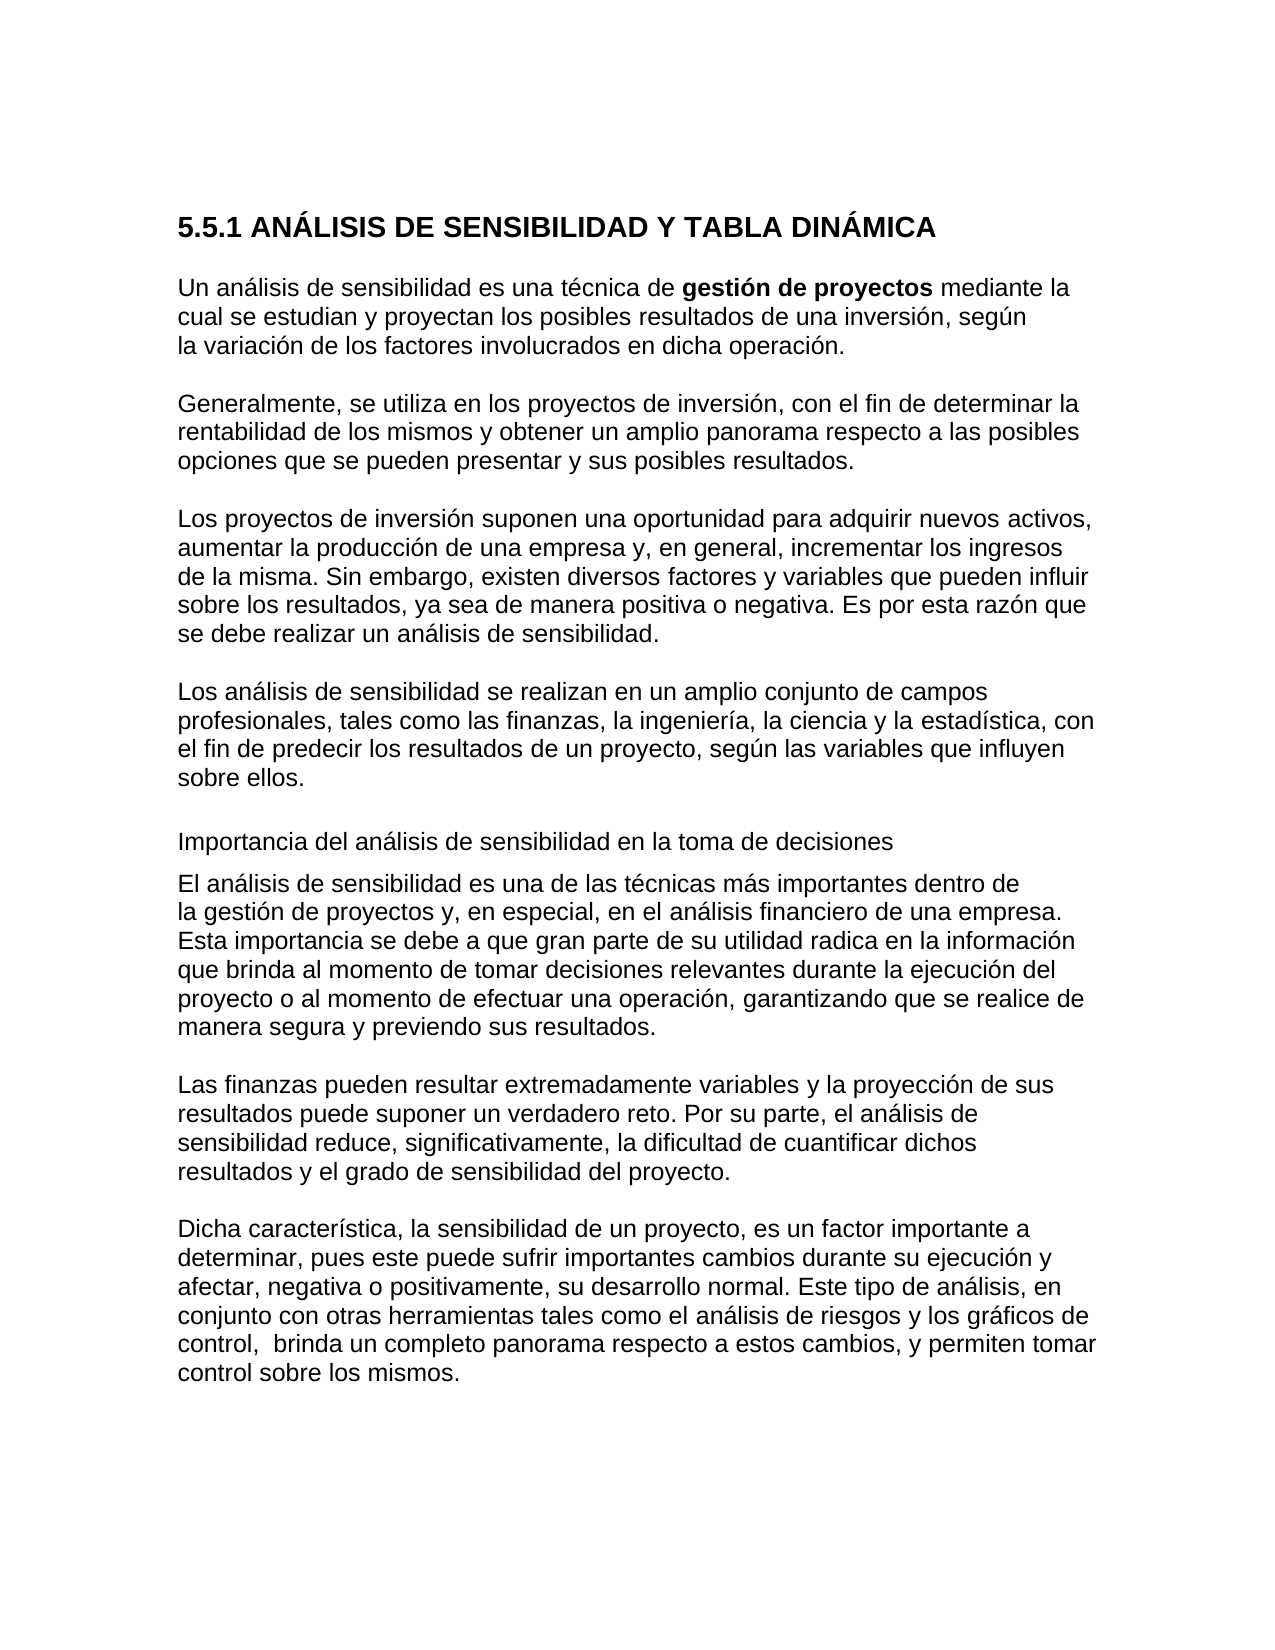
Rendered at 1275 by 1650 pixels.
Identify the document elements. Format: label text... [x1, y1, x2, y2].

text 5.5.1 ANÁLISIS DE SENSIBILIDAD Y TABLA DINÁMICA [177, 211, 1098, 244]
text Los análisis de sensibilidad se realizan en un amplio conjunto de campos profesionales, tales como las finanzas, la ingeniería, la ciencia y la estadística, con el fin de predecir los resultados de un proyecto, según las variables que influyen sobre ellos. [177, 677, 1098, 792]
text Las finanzas pueden resultar extremadamente variables y la proyección de sus resultados puede suponer un verdadero reto. Por su parte, el análisis de sensibilidad reduce, significativamente, la dificultad de cuantificar dichos resultados y el grado de sensibilidad del proyecto. [177, 1070, 1098, 1185]
text Dicha característica, la sensibilidad de un proyecto, es un factor importante a determinar, pues este puede sufrir importantes cambios durante su ejecución y afectar, negativa o positivamente, su desarrollo normal. Este tipo de análisis, en conjunto con otras herramientas tales como el análisis de riesgos y los gráficos de control, brinda un completo panorama respecto a estos cambios, y permiten tomar control sobre los mismos. [177, 1214, 1098, 1387]
text El análisis de sensibilidad es una de las técnicas más importantes dentro de la gestión de proyectos y, en especial, en el análisis financiero de una empresa. Esta importancia se debe a que gran parte de su utilidad radica en la información que brinda al momento de tomar decisiones relevantes durante la ejecución del proyecto o al momento de efectuar una operación, garantizando que se realice de manera segura y previendo sus resultados. [177, 869, 1098, 1041]
text Un análisis de sensibilidad es una técnica de gestión de proyectos mediante la cual se estudian y proyectan los posibles resultados de una inversión, según la variación de los factores involucrados en dicha operación. [177, 273, 1098, 359]
text Generalmente, se utiliza en los proyectos de inversión, con el fin de determinar la rentabilidad de los mismos y obtener un amplio panorama respecto a las posibles opciones que se pueden presentar y sus posibles resultados. [177, 389, 1098, 475]
text Importancia del análisis de sensibilidad en la toma de decisiones [177, 821, 1098, 856]
text Los proyectos de inversión suponen una oportunidad para adquirir nuevos activos, aumentar la producción de una empresa y, en general, incrementar los ingresos de la misma. Sin embargo, existen diversos factores y variables que pueden influir sobre los resultados, ya sea de manera positiva o negativa. Es por esta razón que se debe realizar un análisis de sensibilidad. [177, 504, 1098, 648]
